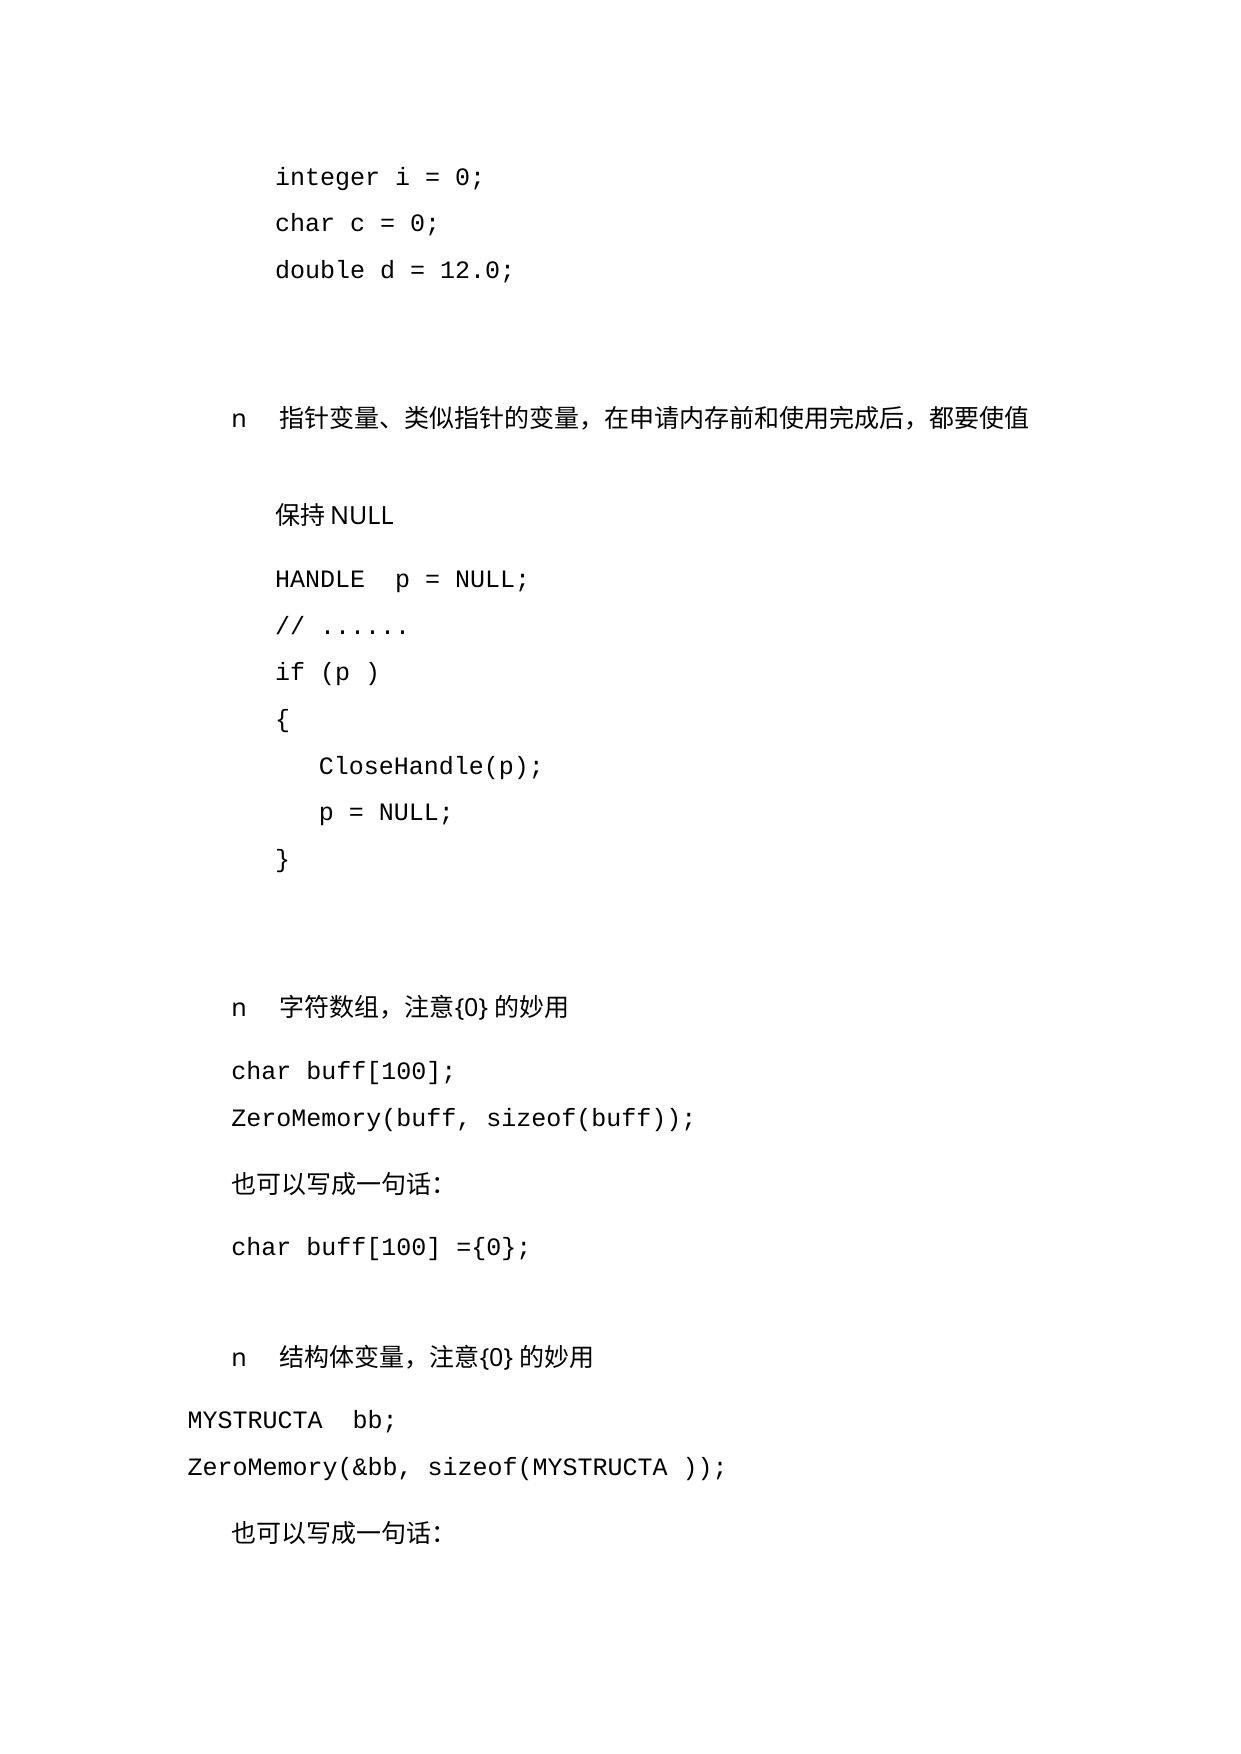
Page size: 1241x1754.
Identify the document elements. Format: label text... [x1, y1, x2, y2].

text ZeroMemory(buff, sizeof(buff)); [187, 1103, 1053, 1136]
text char buff[100] ={0}; [187, 1233, 1053, 1265]
text 也可以写成一句话： [187, 1499, 1053, 1564]
text char buff[100]; [187, 1056, 1053, 1089]
text } [275, 844, 1053, 877]
text ZeroMemory(&bb, sizeof(MYSTRUCTA )); [187, 1452, 1053, 1485]
text double d = 12.0; [275, 255, 1053, 288]
text HANDLE p = NULL; [275, 564, 1053, 597]
text MYSTRUCTA bb; [187, 1406, 1053, 1438]
list n 字符数组，注意{0} 的妙用 [231, 973, 1053, 1038]
text char c = 0; [275, 209, 1053, 241]
text // ...... [275, 611, 1053, 644]
text CloseHandle(p); [275, 751, 1053, 784]
text 也可以写成一句话： [187, 1150, 1053, 1215]
list n 指针变量、类似指针的变量，在申请内存前和使用完成后，都要使值保持NULL [231, 384, 1053, 546]
list n 结构体变量，注意{0} 的妙用 [231, 1323, 1053, 1388]
text if (p ) [275, 658, 1053, 690]
text p = NULL; [275, 798, 1053, 830]
text { [275, 704, 1053, 737]
text integer i = 0; [275, 162, 1053, 194]
